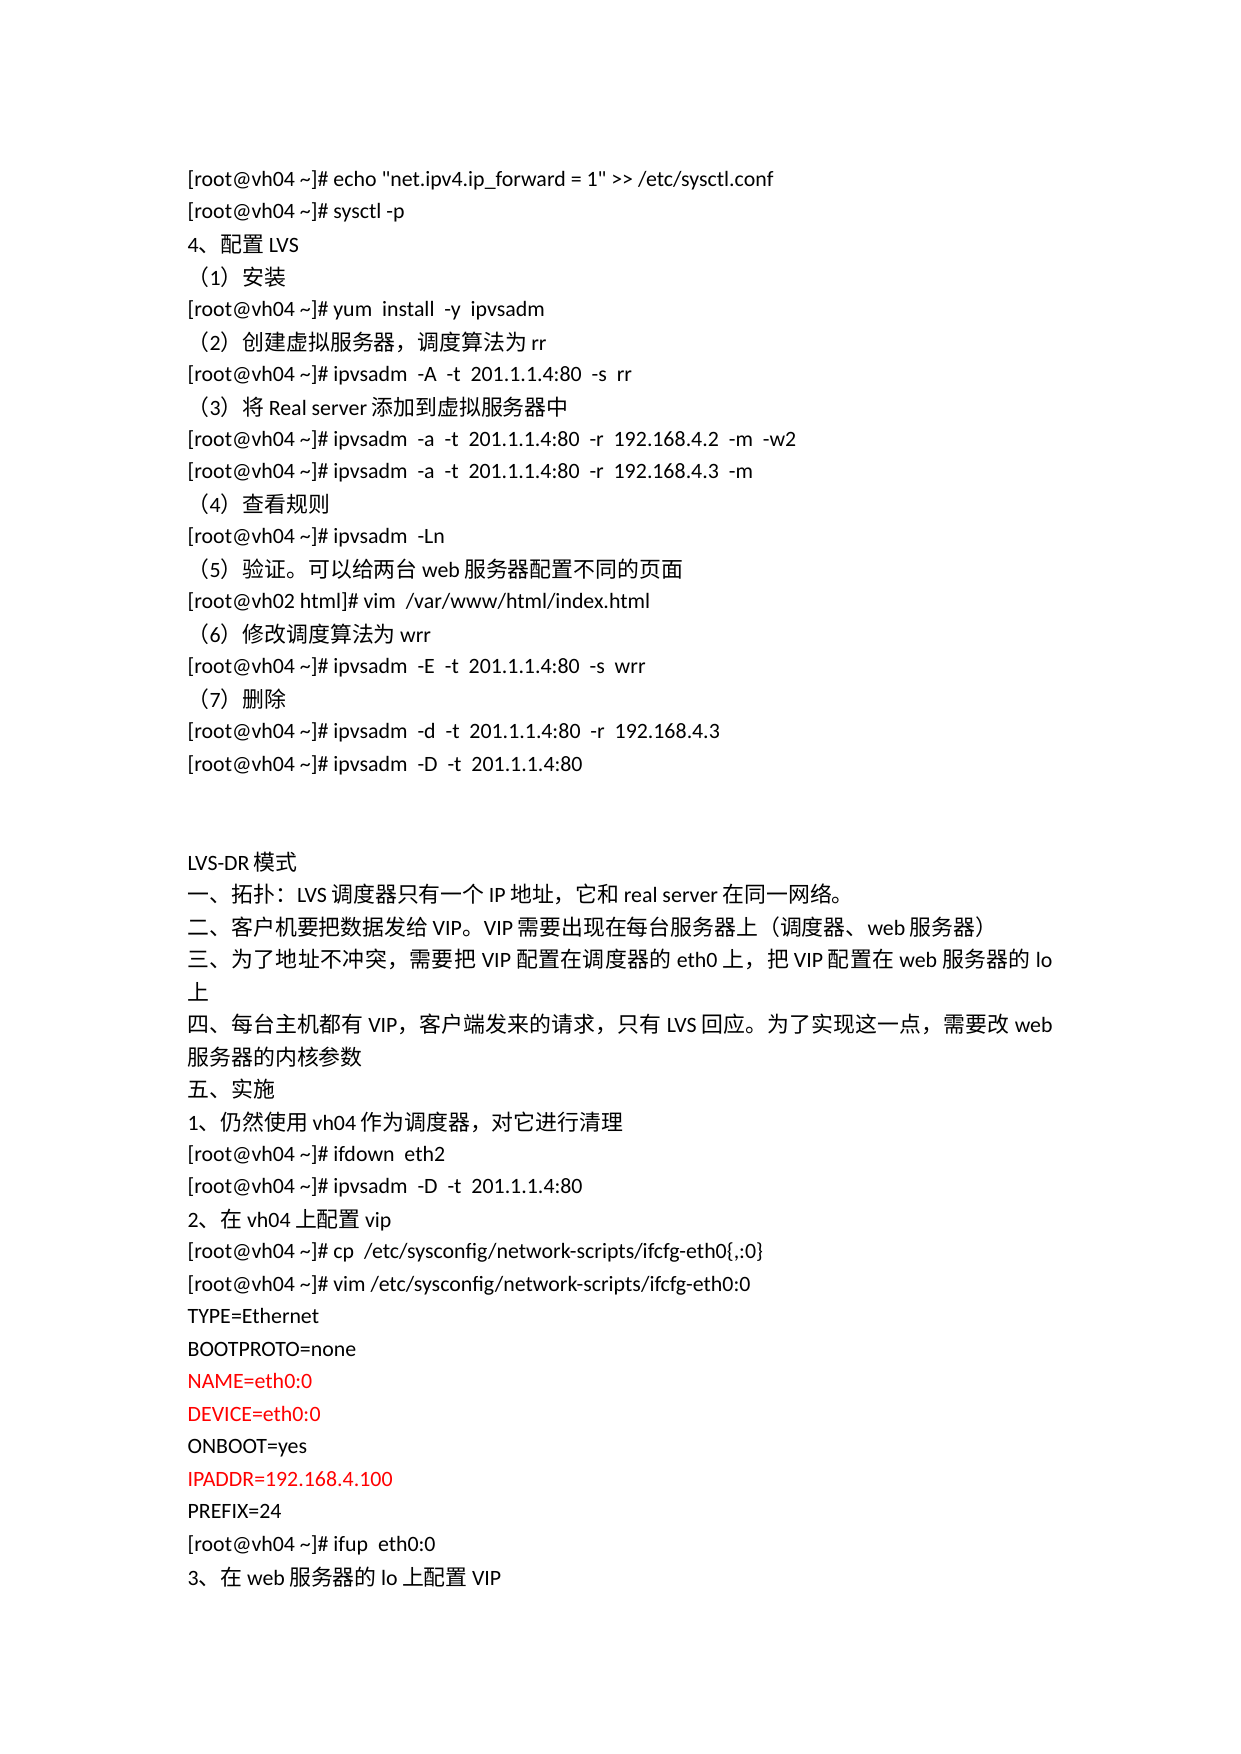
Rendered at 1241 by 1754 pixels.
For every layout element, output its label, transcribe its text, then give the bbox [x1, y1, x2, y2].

list [root@vh04 ~]# ipvsadm -d -t 201.1.1.4:80 -r 192.168.4.3 [187, 714, 1053, 747]
list 安装 [187, 259, 1053, 292]
list [root@vh04 ~]# ipvsadm -D -t 201.1.1.4:80 [187, 1169, 1053, 1202]
list 配置LVS [187, 227, 1053, 259]
list 为了地址不冲突，需要把VIP配置在调度器的eth0上，把VIP配置在web服务器的lo上 [187, 942, 1053, 1007]
list [root@vh04 ~]# ifdown eth2 [187, 1137, 1053, 1169]
list 修改调度算法为wrr [187, 617, 1053, 649]
list 在web服务器的lo上配置VIP [187, 1559, 1053, 1592]
list 客户机要把数据发给VIP。VIP需要出现在每台服务器上（调度器、web服务器） [187, 909, 1053, 942]
list [root@vh04 ~]# ipvsadm -a -t 201.1.1.4:80 -r 192.168.4.2 -m -w2 [187, 422, 1053, 454]
list [root@vh04 ~]# ipvsadm -E -t 201.1.1.4:80 -s wrr [187, 649, 1053, 682]
list [root@vh04 ~]# sysctl -p [187, 194, 1053, 227]
list [root@vh04 ~]# cp /etc/sysconfig/network-scripts/ifcfg-eth0{,:0} [187, 1234, 1053, 1267]
list 拓扑：LVS调度器只有一个IP地址，它和real server在同一网络。 [187, 877, 1053, 909]
list [root@vh04 ~]# yum install -y ipvsadm [187, 292, 1053, 324]
list [root@vh04 ~]# vim /etc/sysconfig/network-scripts/ifcfg-eth0:0 [187, 1267, 1053, 1299]
list 查看规则 [187, 487, 1053, 519]
list PREFIX=24 [187, 1494, 1053, 1527]
list IPADDR=192.168.4.100 [187, 1462, 1053, 1494]
list 验证。可以给两台web服务器配置不同的页面 [187, 552, 1053, 584]
list [root@vh04 ~]# ipvsadm -A -t 201.1.1.4:80 -s rr [187, 357, 1053, 389]
list DEVICE=eth0:0 [187, 1397, 1053, 1429]
list 在vh04上配置vip [187, 1202, 1053, 1234]
list BOOTPROTO=none [187, 1332, 1053, 1364]
list TYPE=Ethernet [187, 1299, 1053, 1332]
list 将Real server添加到虚拟服务器中 [187, 389, 1053, 422]
list NAME=eth0:0 [187, 1364, 1053, 1397]
list ONBOOT=yes [187, 1429, 1053, 1462]
list [root@vh04 ~]# ifup eth0:0 [187, 1527, 1053, 1559]
list [root@vh04 ~]# ipvsadm -a -t 201.1.1.4:80 -r 192.168.4.3 -m [187, 454, 1053, 487]
list LVS-DR模式 [187, 844, 1053, 877]
list [root@vh02 html]# vim /var/www/html/index.html [187, 584, 1053, 617]
list （7）删除 [187, 682, 1053, 714]
list 每台主机都有VIP，客户端发来的请求，只有LVS回应。为了实现这一点，需要改web服务器的内核参数 [187, 1007, 1053, 1072]
list 实施 [187, 1072, 1053, 1104]
list [root@vh04 ~]# ipvsadm -D -t 201.1.1.4:80 [187, 747, 1053, 779]
list [root@vh04 ~]# ipvsadm -Ln [187, 519, 1053, 552]
list 创建虚拟服务器，调度算法为rr [187, 324, 1053, 357]
list 仍然使用vh04作为调度器，对它进行清理 [187, 1104, 1053, 1137]
list [root@vh04 ~]# echo "net.ipv4.ip_forward = 1" >> /etc/sysctl.conf [187, 162, 1053, 194]
